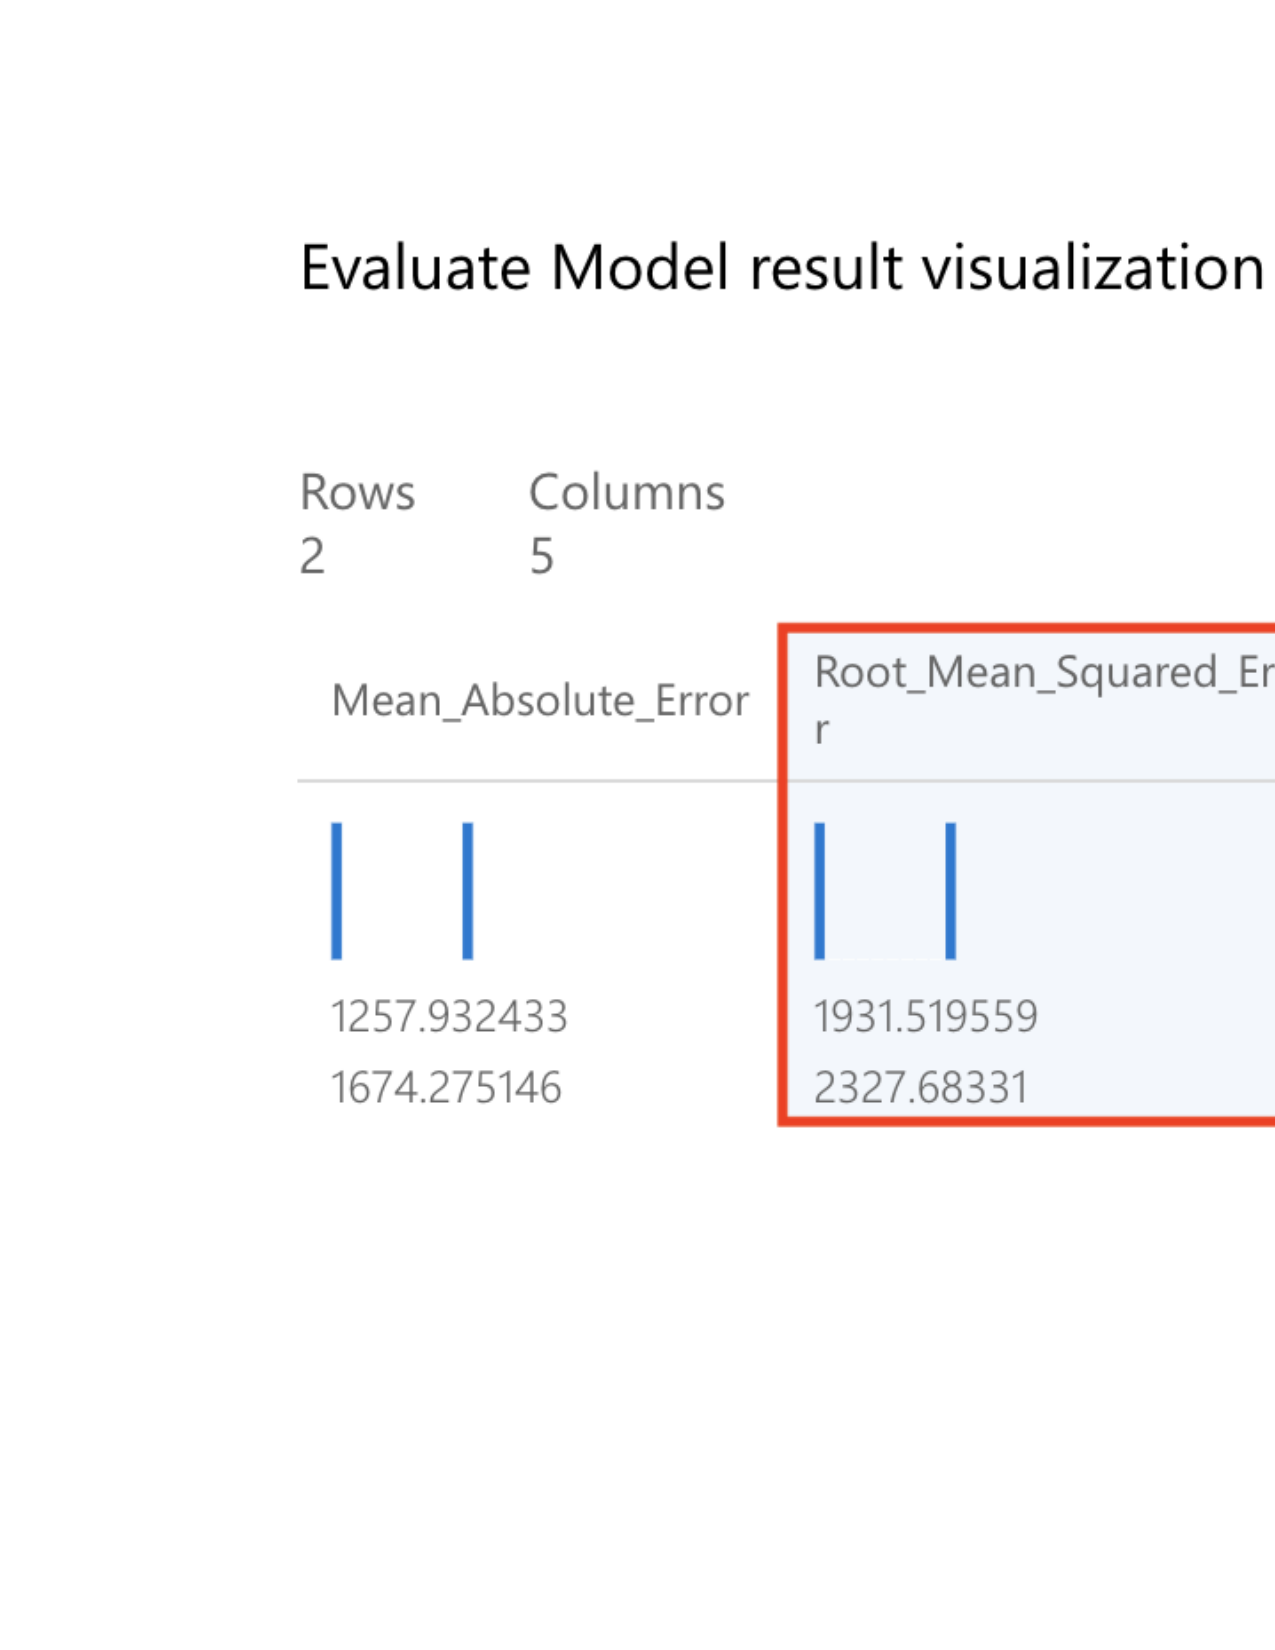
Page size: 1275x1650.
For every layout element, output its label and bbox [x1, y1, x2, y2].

picture [225, 150, 1275, 1501]
